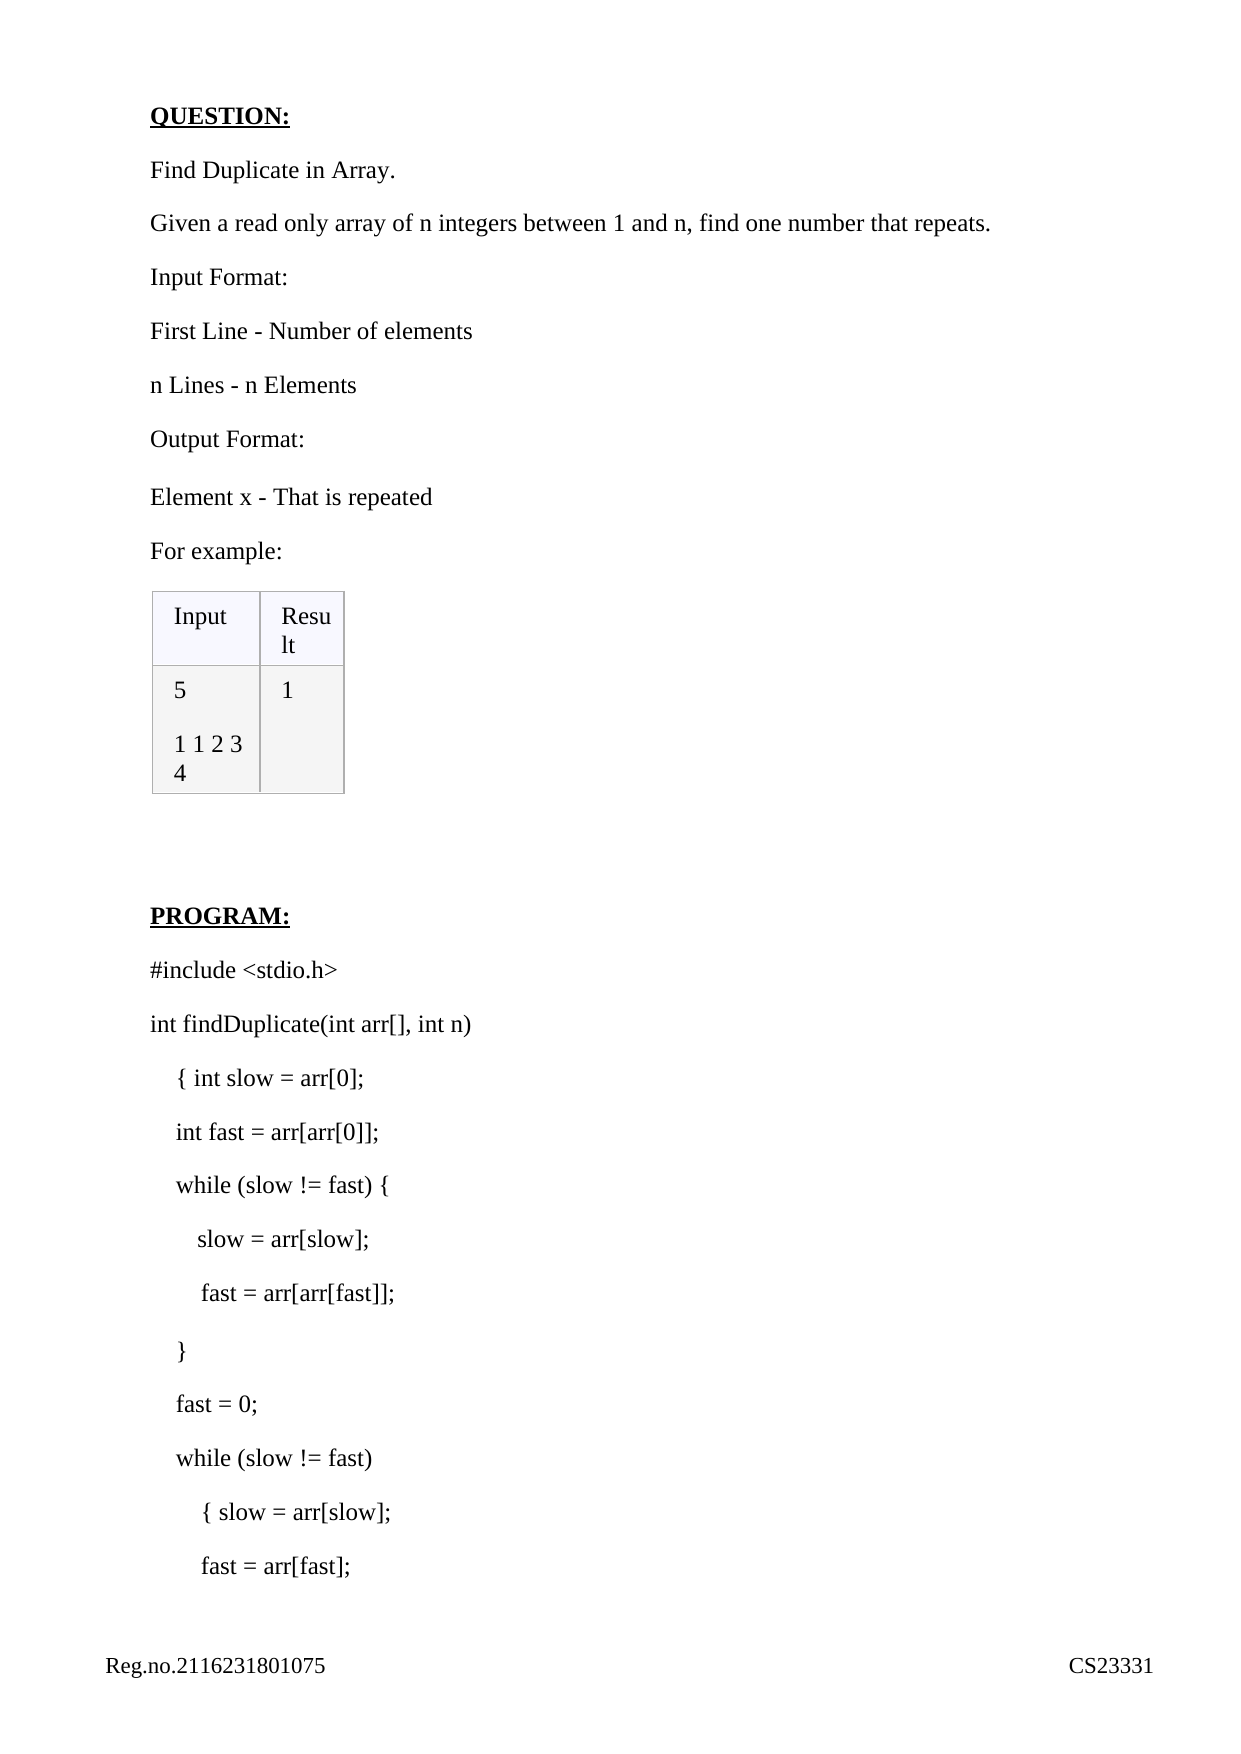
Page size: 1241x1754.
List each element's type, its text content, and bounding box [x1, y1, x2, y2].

text Find Duplicate in Array. [150, 155, 1155, 183]
text Given a read only array of n integers between 1 and n, find one number that repeats. Input Format: [150, 208, 992, 291]
text #include <stdio.h> [150, 955, 1155, 983]
text PROGRAM: [150, 901, 1155, 930]
table_header Result [261, 592, 343, 664]
text } [176, 1336, 1155, 1365]
text fast = arr[arr[fast]]; [94, 1278, 502, 1307]
text Output Format: [150, 424, 1155, 453]
text fast = 0; [176, 1389, 1155, 1418]
table_cell 1 [261, 666, 343, 792]
table_header Input [153, 592, 259, 664]
text int fast = arr[arr[0]]; while (slow != fast) { slow = arr[slow]; [164, 1117, 391, 1253]
text int findDuplicate(int arr[], int n) { int slow = arr[0]; [150, 1009, 510, 1091]
text First Line - Number of elements n Lines - n Elements [150, 316, 476, 399]
text Element x - That is repeated For example: [150, 482, 451, 564]
table_cell 5 1 1 2 3 4 [153, 666, 259, 792]
text while (slow != fast) { slow = arr[slow]; fast = arr[fast]; [176, 1443, 407, 1580]
text QUESTION: [150, 101, 1155, 130]
